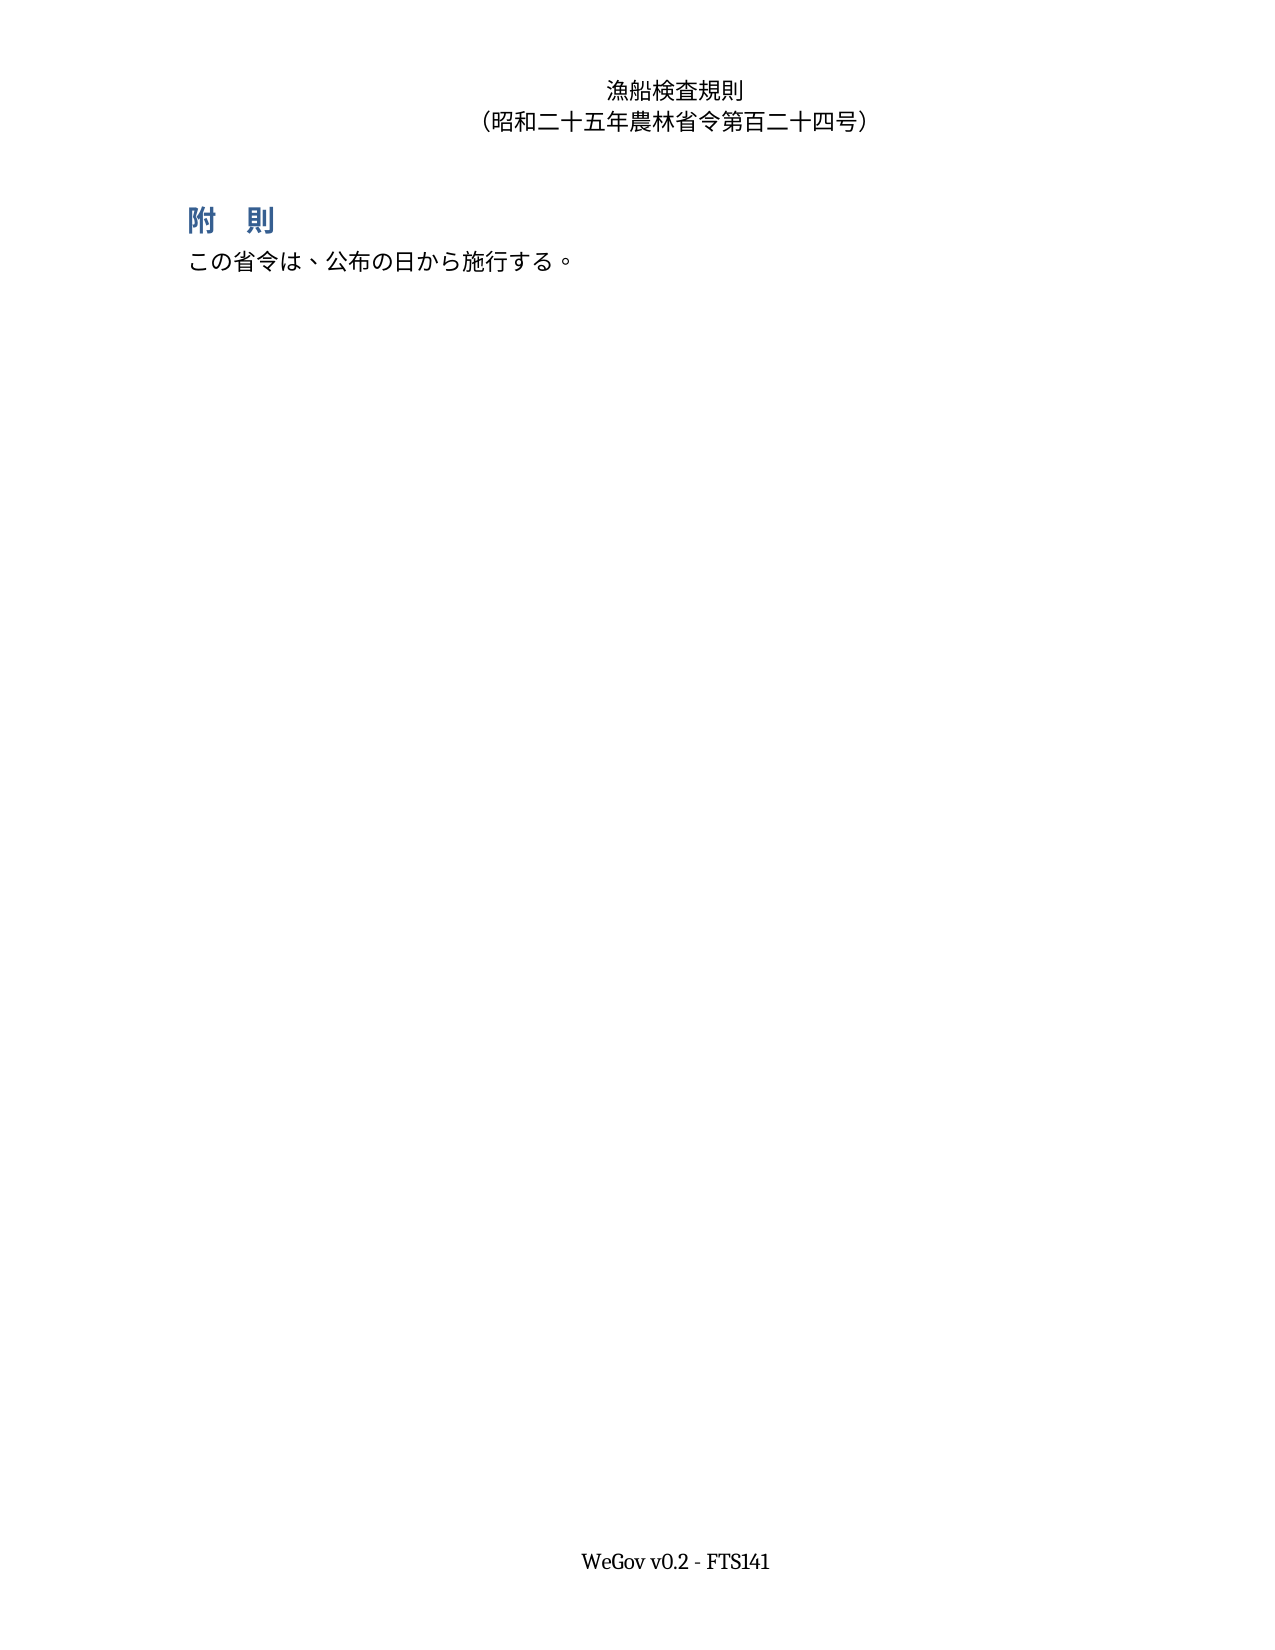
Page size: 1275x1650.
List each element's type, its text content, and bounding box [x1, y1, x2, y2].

subtitle 附 則 [187, 200, 1087, 240]
text この省令は、公布の日から施行する。 [187, 246, 1087, 277]
